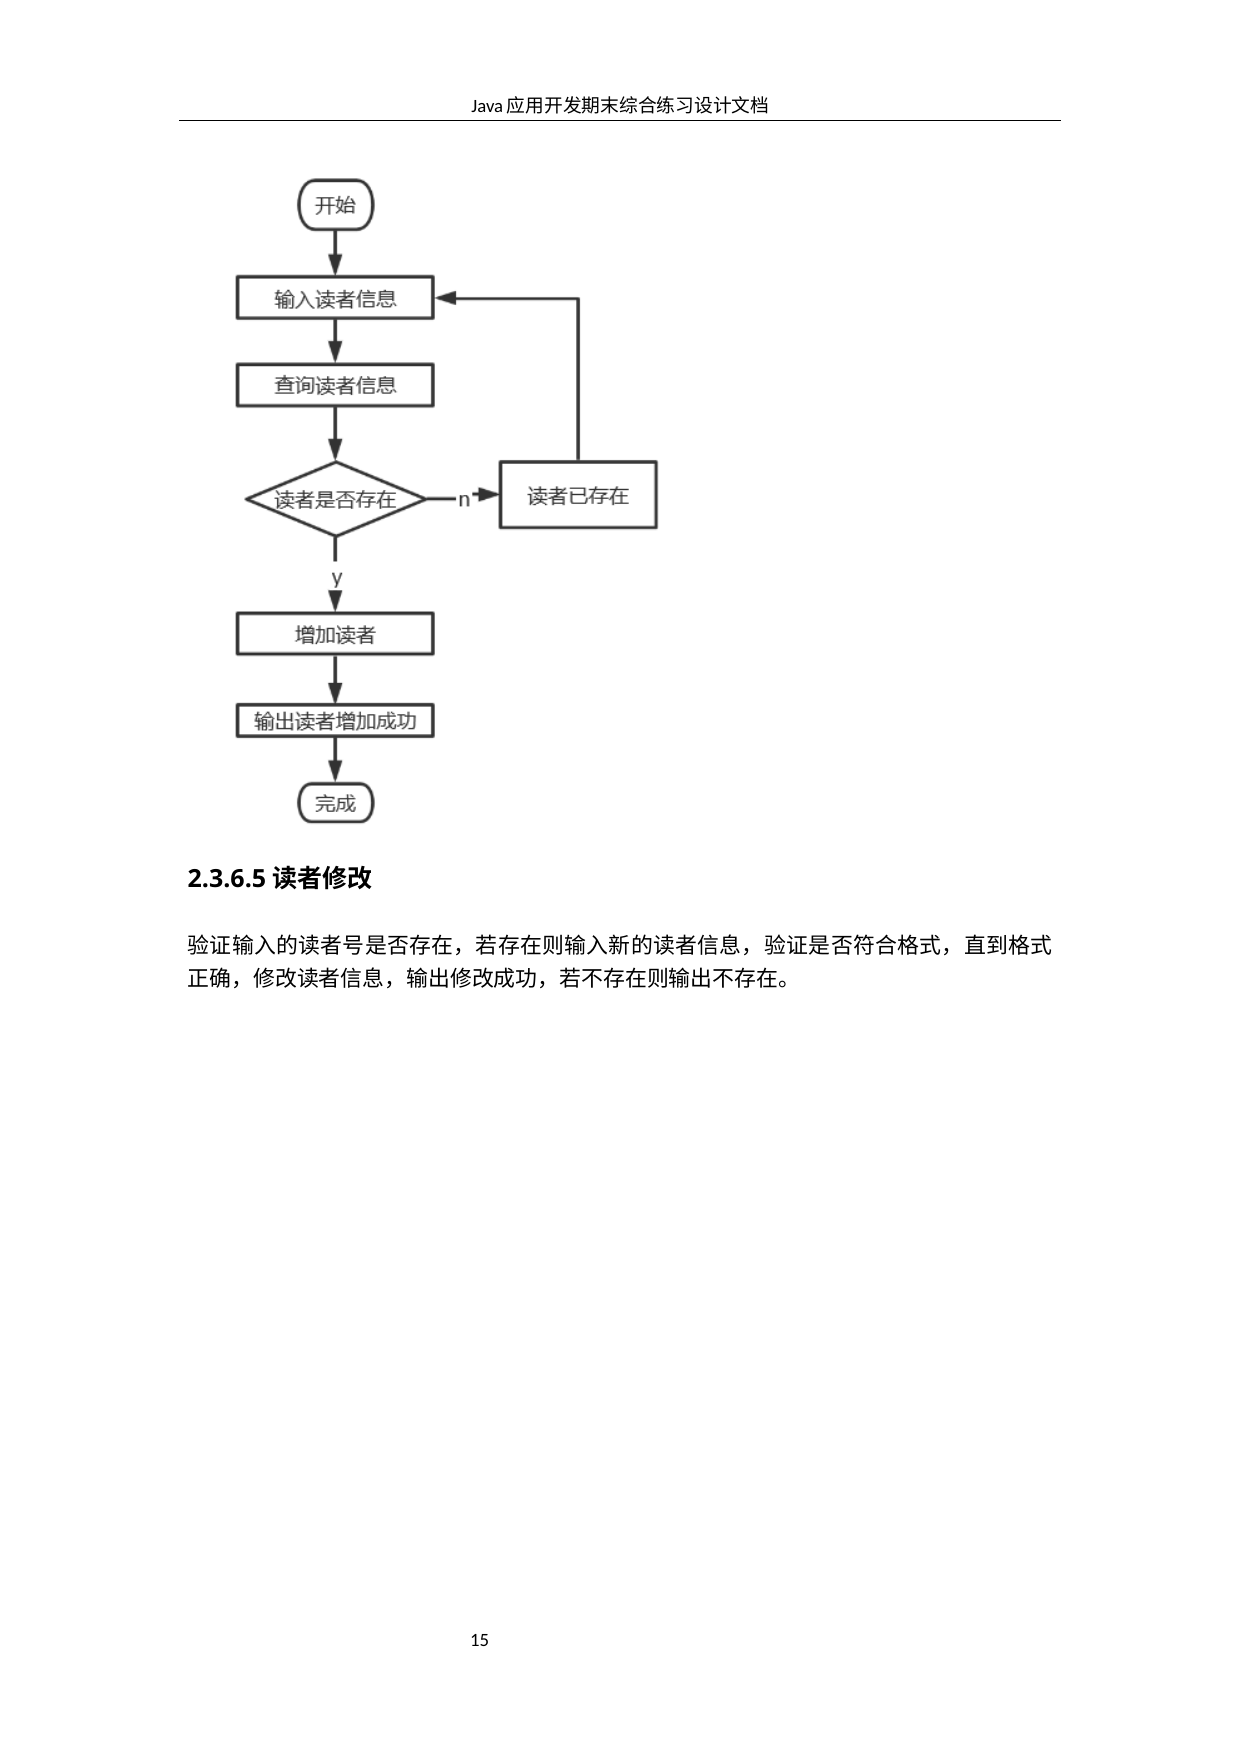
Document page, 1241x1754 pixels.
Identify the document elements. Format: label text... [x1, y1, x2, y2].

picture [187, 162, 679, 837]
text 验证输入的读者号是否存在，若存在则输入新的读者信息，验证是否符合格式，直到格式正确，修改读者信息，输出修改成功，若不存在则输出不存在。 [187, 928, 1053, 993]
subtitle 2.3.6.5 读者修改 [187, 844, 1053, 909]
